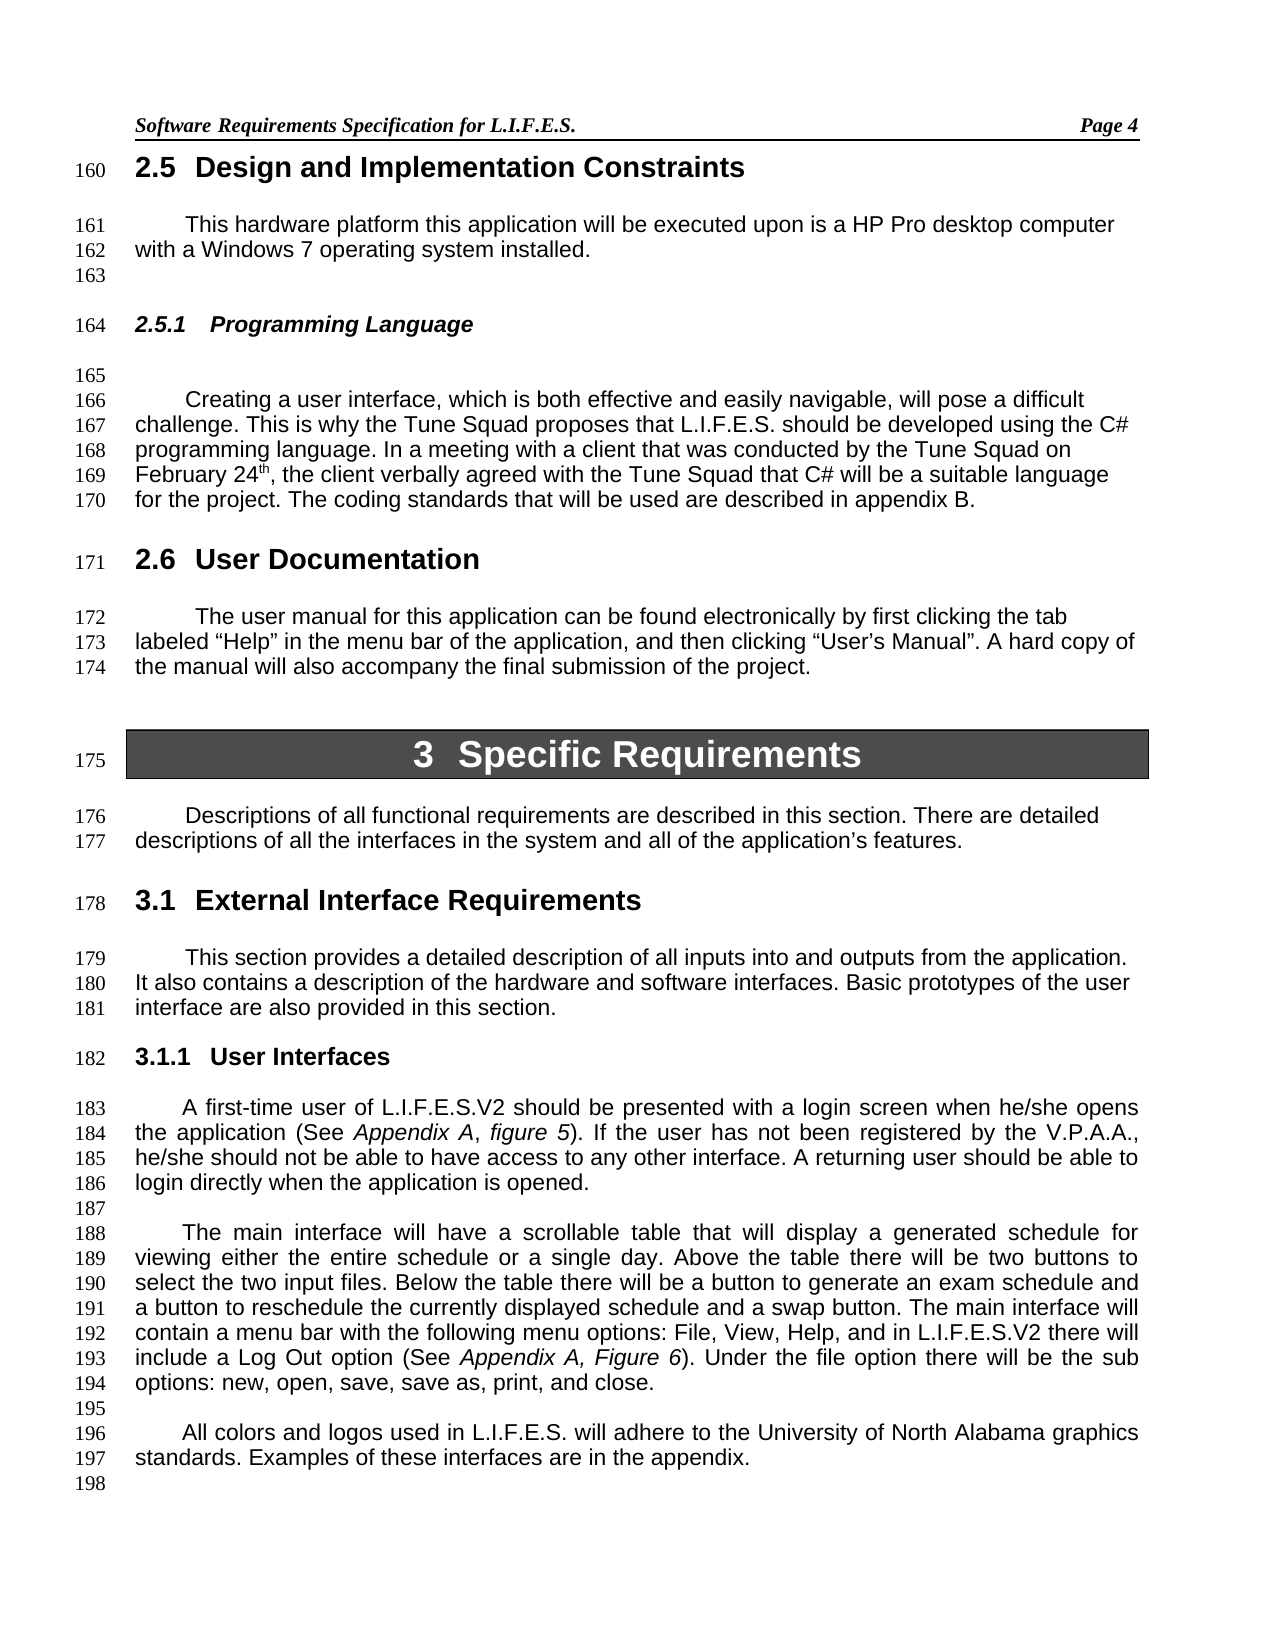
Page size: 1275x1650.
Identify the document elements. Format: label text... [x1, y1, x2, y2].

text All colors and logos used in L.I.F.E.S. will adhere to the University of North Alabama graphics standards. Examples of these interfaces are in the appendix. [135, 1421, 1140, 1471]
subtitle External Interface Requirements [135, 883, 1140, 917]
subtitle User Interfaces [135, 1046, 1140, 1071]
text The user manual for this application can be found electronically by first clicking the tab labeled “Help” in the menu bar of the application, and then clicking “User’s Manual”. A hard copy of the manual will also accompany the final submission of the project. [135, 604, 1140, 679]
subtitle Design and Implementation Constraints [135, 150, 1140, 183]
subtitle User Documentation [135, 542, 1140, 575]
text Creating a user interface, which is both effective and easily navigable, will pose a difficult challenge. This is why the Tune Squad proposes that L.I.F.E.S. should be developed using the C# programming language. In a meeting with a client that was conducted by the Tune Squad on February 24th, the client verbally agreed with the Tune Squad that C# will be a suitable language for the project. The coding standards that will be used are described in appendix B. [135, 388, 1140, 513]
subtitle Programming Language [135, 313, 1140, 338]
subtitle Specific Requirements [127, 731, 1148, 778]
text This section provides a detailed description of all inputs into and outputs from the application. It also contains a description of the hardware and software interfaces. Basic prototypes of the user interface are also provided in this section. [135, 946, 1140, 1021]
text Descriptions of all functional requirements are described in this section. There are detailed descriptions of all the interfaces in the system and all of the application’s features. [135, 804, 1140, 854]
text The main interface will have a scrollable table that will display a generated schedule for viewing either the entire schedule or a single day. Above the table there will be two buttons to select the two input files. Below the table there will be a button to generate an exam schedule and a button to reschedule the currently displayed schedule and a swap button. The main interface will contain a menu bar with the following menu options: File, View, Help, and in L.I.F.E.S.V2 there will include a Log Out option (See Appendix A, Figure 6). Under the file option there will be the sub options: new, open, save, save as, print, and close. [135, 1221, 1140, 1396]
text This hardware platform this application will be executed upon is a HP Pro desktop computer with a Windows 7 operating system installed. [135, 213, 1140, 263]
text A first-time user of L.I.F.E.S.V2 should be presented with a login screen when he/she opens the application (See Appendix A, figure 5). If the user has not been registered by the V.P.A.A., he/she should not be able to have access to any other interface. A returning user should be able to login directly when the application is opened. [135, 1096, 1140, 1196]
